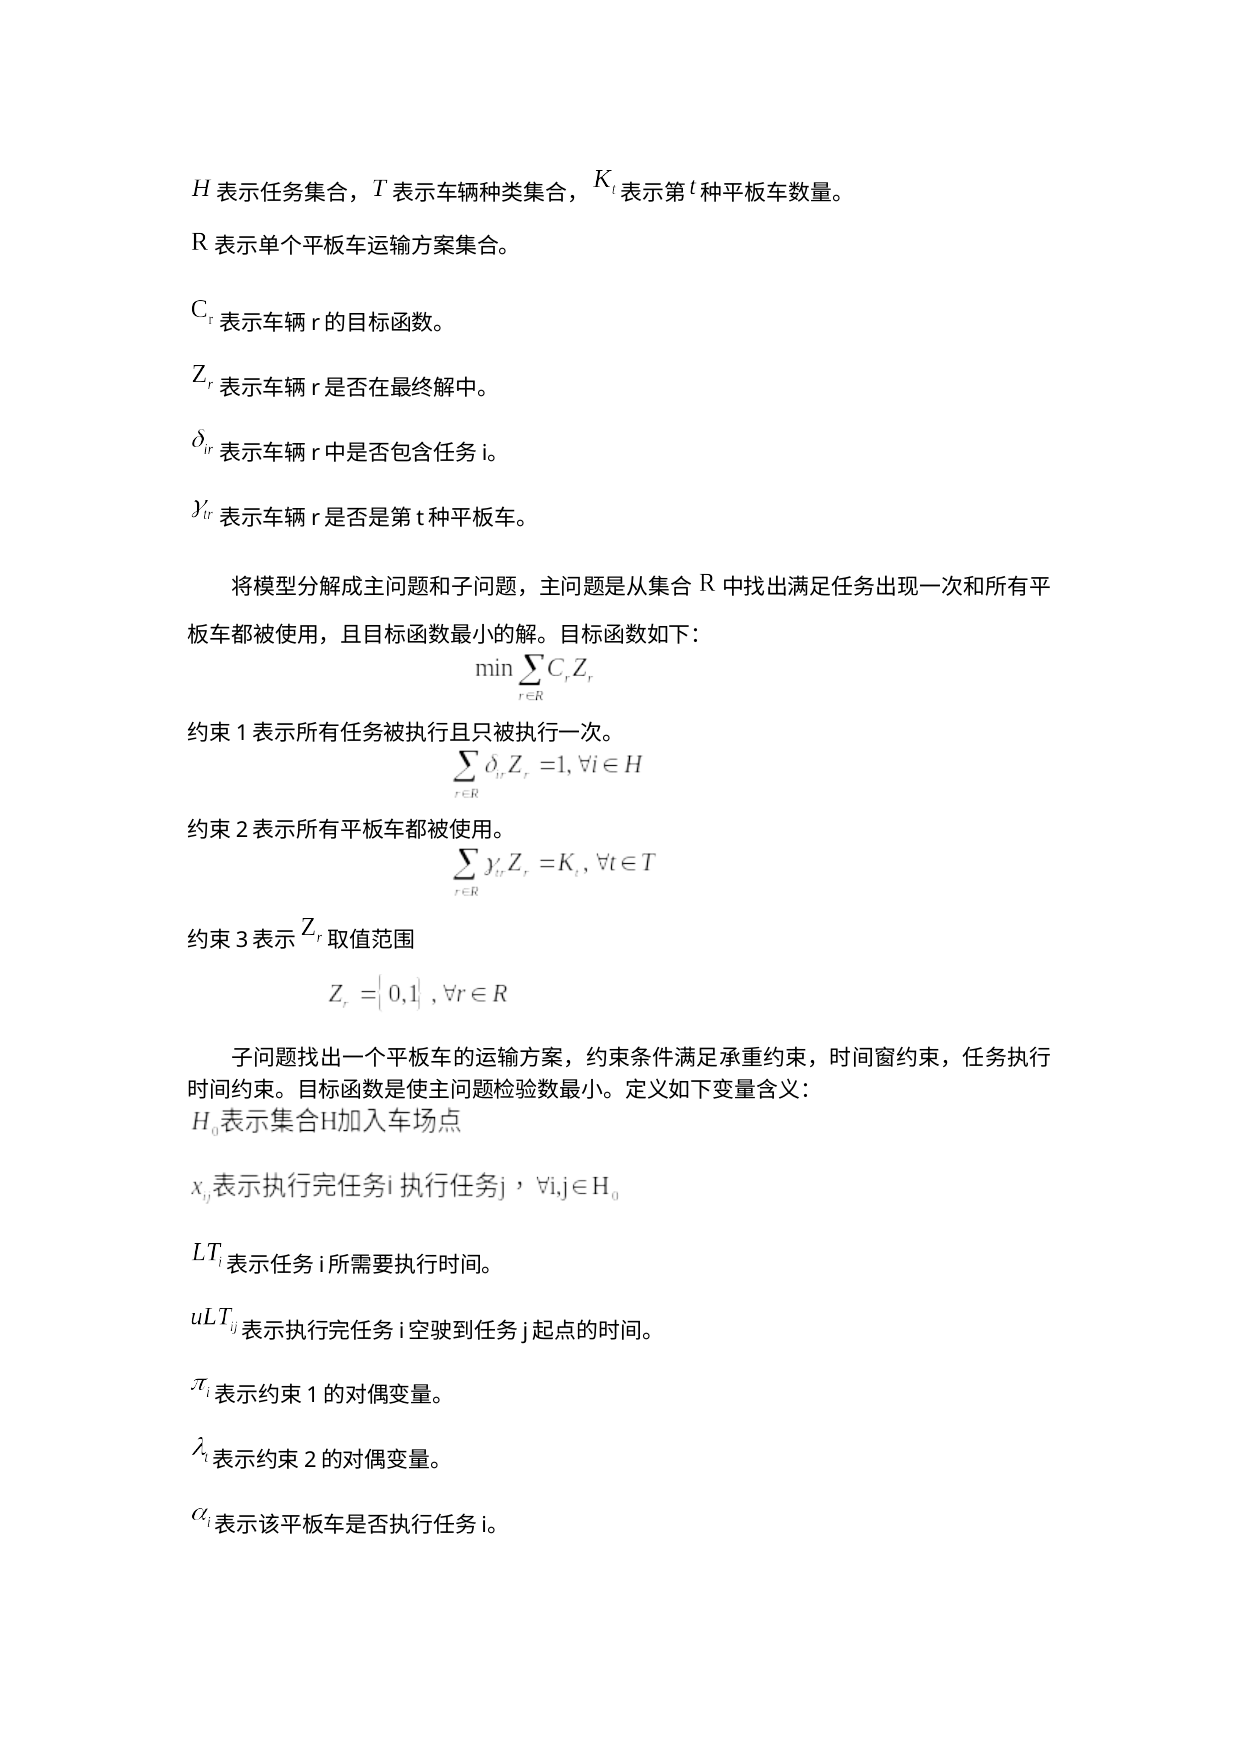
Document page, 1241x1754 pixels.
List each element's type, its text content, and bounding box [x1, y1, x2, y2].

text 表示车辆r中是否包含任务i。 [187, 422, 1053, 487]
text 将模型分解成主问题和子问题，主问题是从集合中找出满足任务出现一次和所有平板车都被使用，且目标函数最小的解。目标函数如下： [187, 552, 1053, 649]
text 表示任务集合，表示车辆种类集合，表示第种平板车数量。 [187, 162, 1053, 227]
text 子问题找出一个平板车的运输方案，约束条件满足承重约束，时间窗约束，任务执行时间约束。目标函数是使主问题检验数最小。定义如下变量含义： [187, 1039, 1053, 1104]
text 表示约束1的对偶变量。 [187, 1364, 1053, 1429]
text 表示单个平板车运输方案集合。 [187, 227, 1053, 292]
text 表示车辆r是否是第t种平板车。 [187, 487, 1053, 552]
text 约束1表示所有任务被执行且只被执行一次。 [187, 714, 1053, 747]
text 约束2表示所有平板车都被使用。 [187, 812, 1053, 844]
text 表示车辆r的目标函数。 [187, 292, 1053, 357]
text 约束3表示取值范围 [187, 909, 1053, 974]
text 表示任务i所需要执行时间。 [187, 1234, 1053, 1299]
text 表示该平板车是否执行任务i。 [187, 1494, 1053, 1559]
text 表示执行完任务i空驶到任务j起点的时间。 [187, 1299, 1053, 1364]
text 表示约束2的对偶变量。 [187, 1429, 1053, 1494]
text 表示车辆r是否在最终解中。 [187, 357, 1053, 422]
